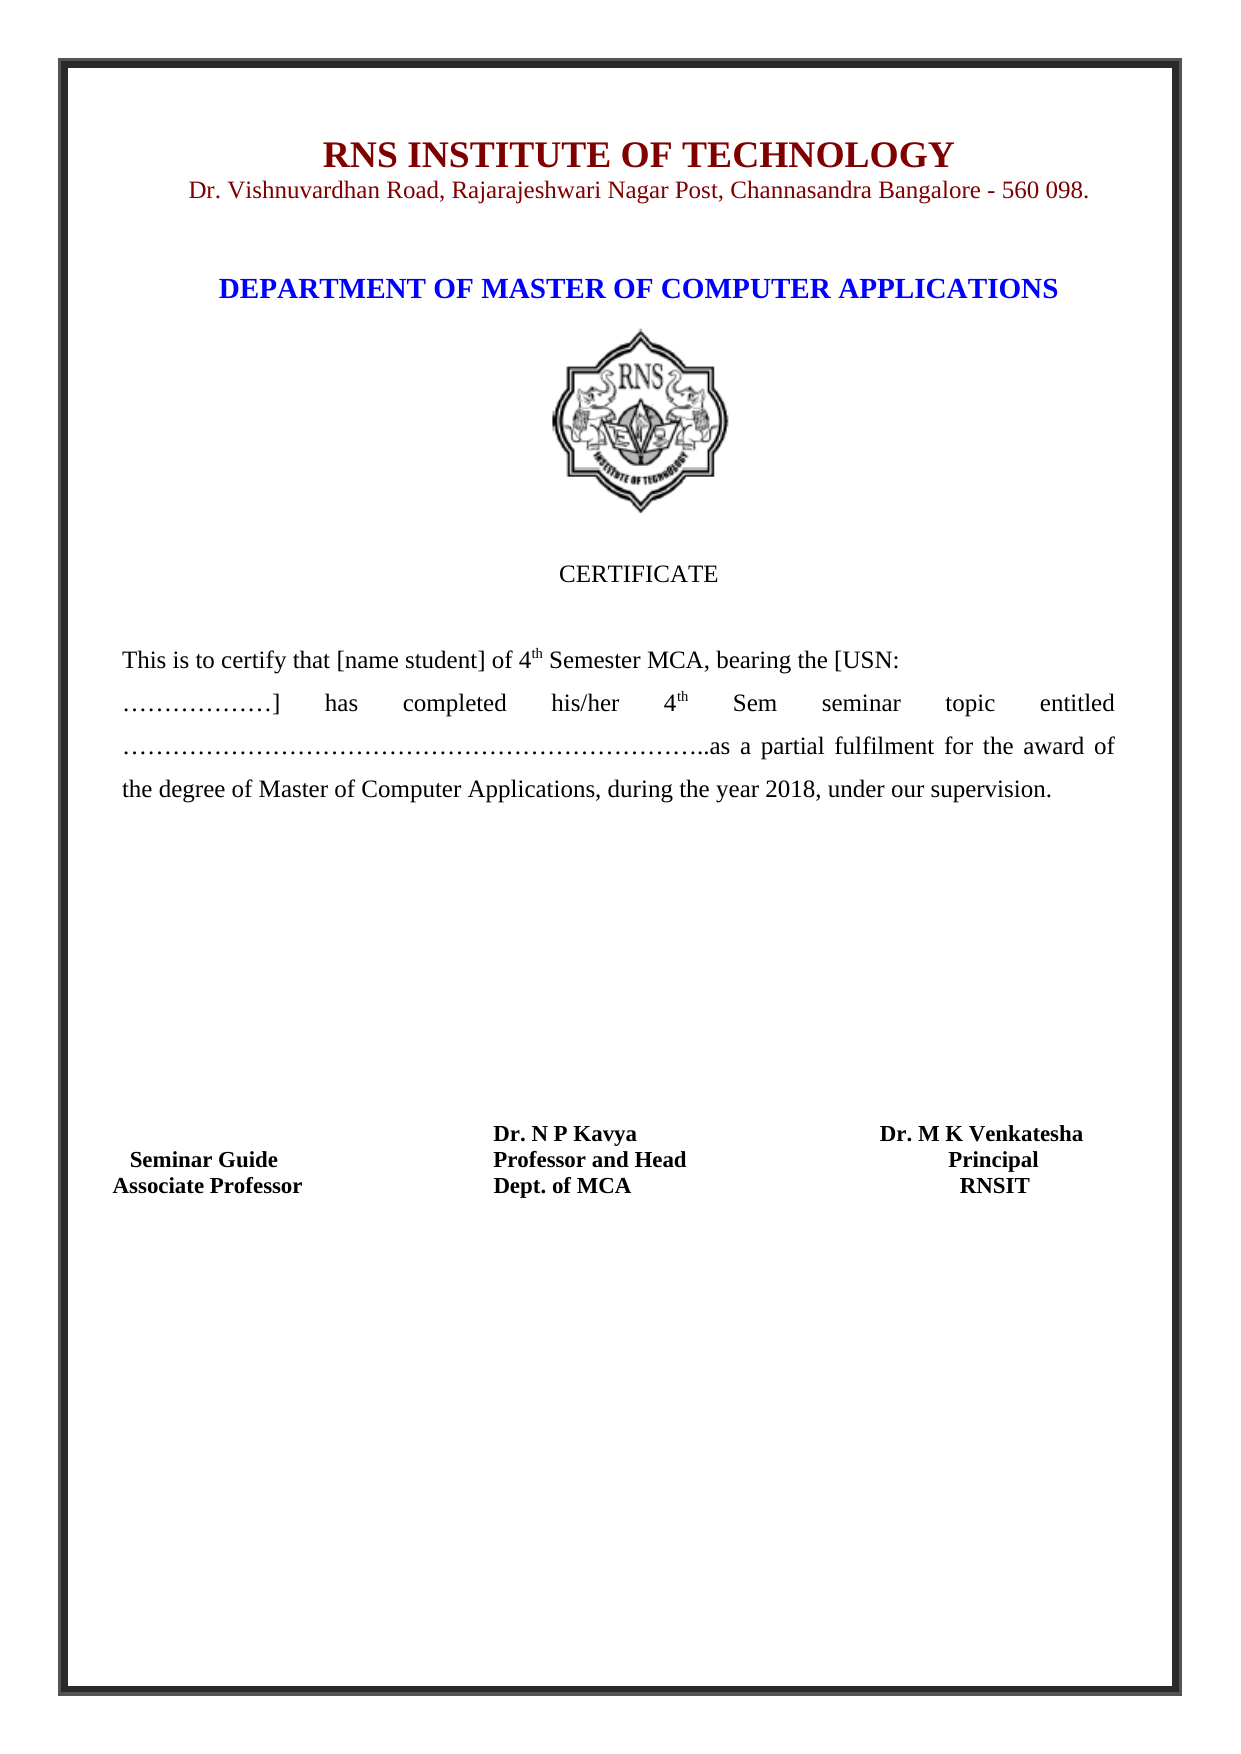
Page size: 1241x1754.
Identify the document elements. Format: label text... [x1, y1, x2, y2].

text ………………] has completed his/her 4th Sem seminar topic entitled ……………………………………………………………..as a partial fulfilment for the award of the degree of Master of Computer Applications, during the year 2018, under our supervision. [122, 688, 1115, 803]
text CERTIFICATE [187, 559, 1090, 588]
text RNS INSTITUTE OF TECHNOLOGY [187, 132, 1090, 176]
text DEPARTMENT OF MASTER OF COMPUTER APPLICATIONS [187, 271, 1090, 305]
text Associate Professor Dept. of MCA RNSIT [112, 1172, 1090, 1199]
picture [537, 305, 741, 521]
text Dr. N P Kavya Dr. M K Venkatesha [112, 1119, 1090, 1146]
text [187, 176, 1090, 204]
text Seminar Guide Professor and Head Principal [112, 1146, 1090, 1172]
text This is to certify that [name student] of 4th Semester MCA, bearing the [USN: [122, 645, 1115, 674]
